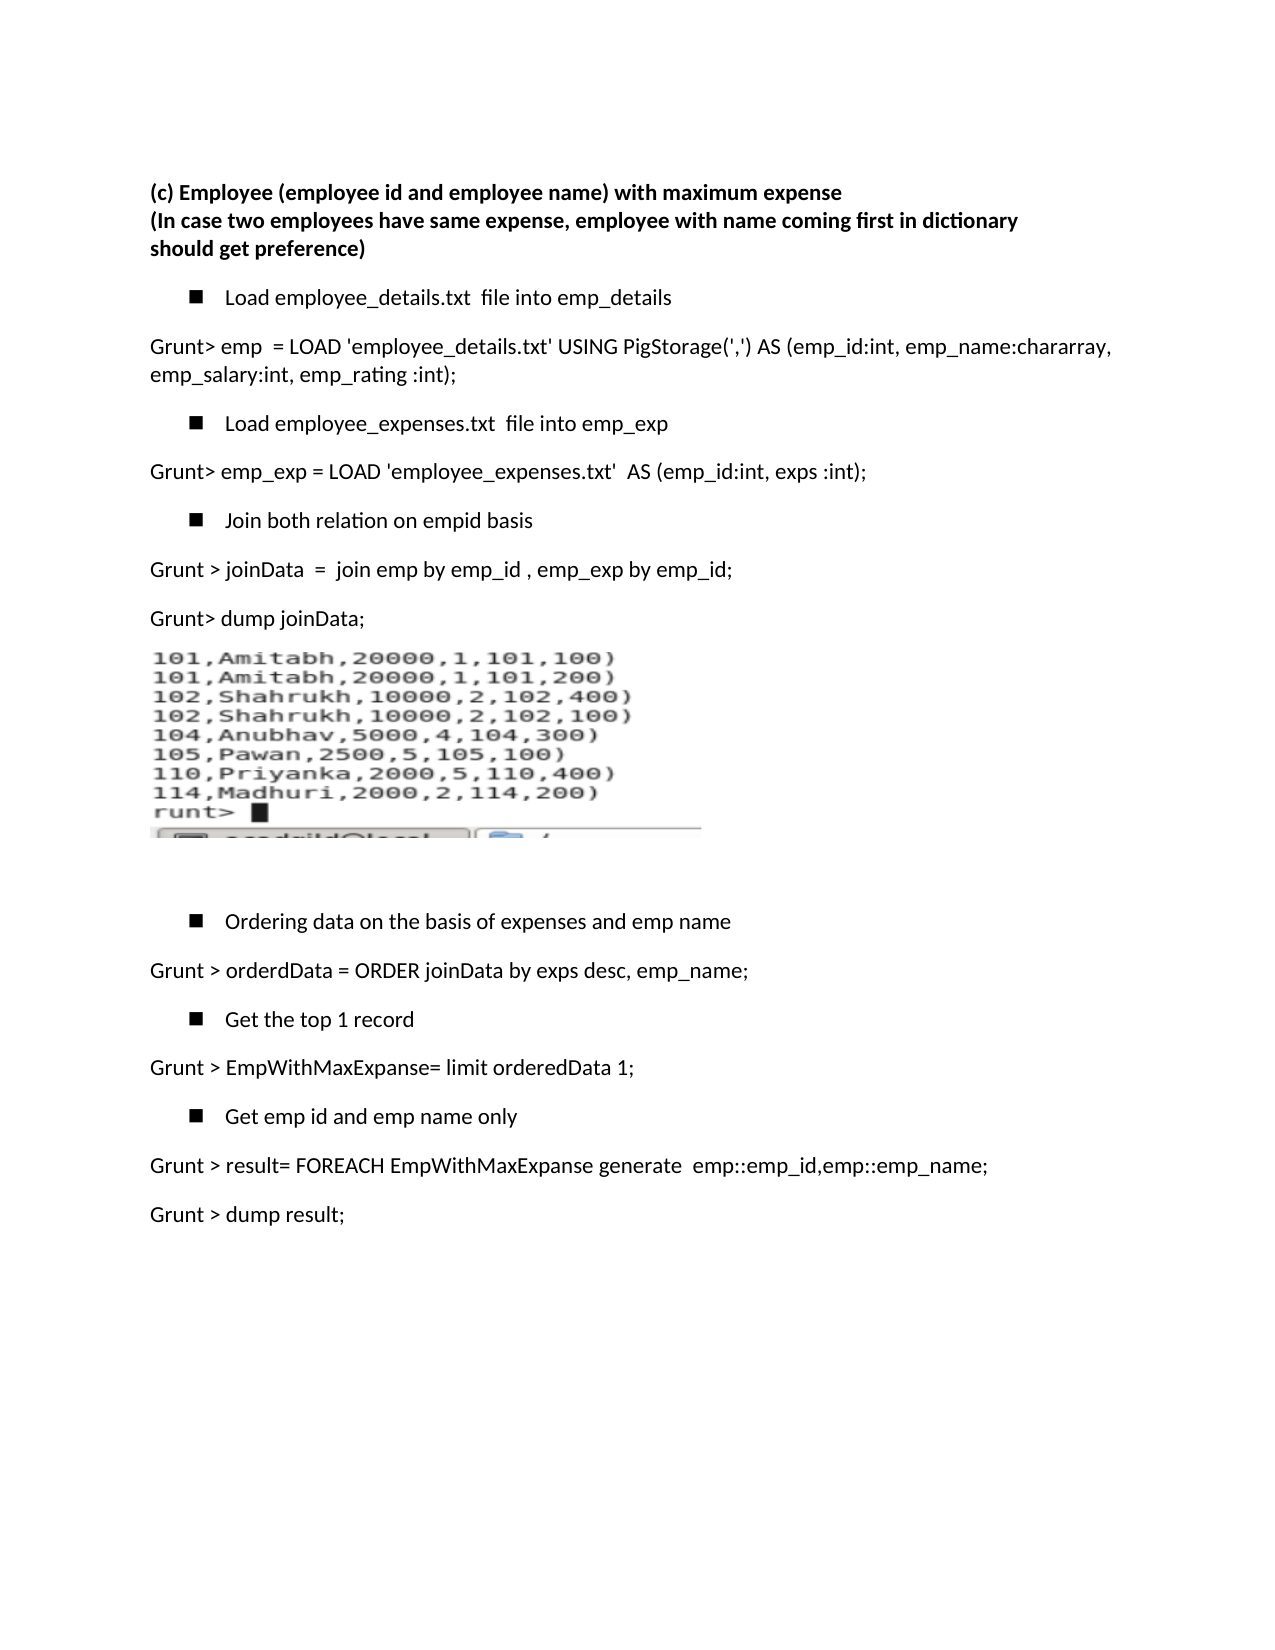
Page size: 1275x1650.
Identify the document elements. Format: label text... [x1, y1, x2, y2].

text Grunt > result= FOREACH EmpWithMaxExpanse generate emp::emp_id,emp::emp_name; [150, 1151, 1125, 1179]
text should get preference) [150, 234, 1125, 262]
text Grunt > EmpWithMaxExpanse= limit orderedData 1; [150, 1053, 1125, 1082]
list Get the top 1 record [187, 1005, 1125, 1033]
list Load employee_details.txt file into emp_details [187, 283, 1125, 311]
text Grunt > joinData = join emp by emp_id , emp_exp by emp_id; [150, 555, 1125, 583]
list Join both relation on empid basis [187, 506, 1125, 534]
list Ordering data on the basis of expenses and emp name [187, 907, 1125, 935]
text (In case two employees have same expense, employee with name coming first in dictionary [150, 206, 1125, 234]
list Get emp id and emp name only [187, 1102, 1125, 1130]
picture [150, 652, 702, 838]
list Load employee_expenses.txt file into emp_exp [187, 409, 1125, 437]
text Grunt > orderdData = ORDER joinData by exps desc, emp_name; [150, 956, 1125, 984]
text (c) Employee (employee id and employee name) with maximum expense [150, 178, 1125, 206]
text Grunt> emp_exp = LOAD 'employee_expenses.txt' AS (emp_id:int, exps :int); [150, 457, 1125, 486]
text Grunt> dump joinData; [150, 604, 1125, 632]
text Grunt> emp = LOAD 'employee_details.txt' USING PigStorage(',') AS (emp_id:int, emp_name:chararray, emp_salary:int, emp_rating :int); [150, 332, 1125, 388]
text Grunt > dump result; [150, 1200, 1125, 1228]
